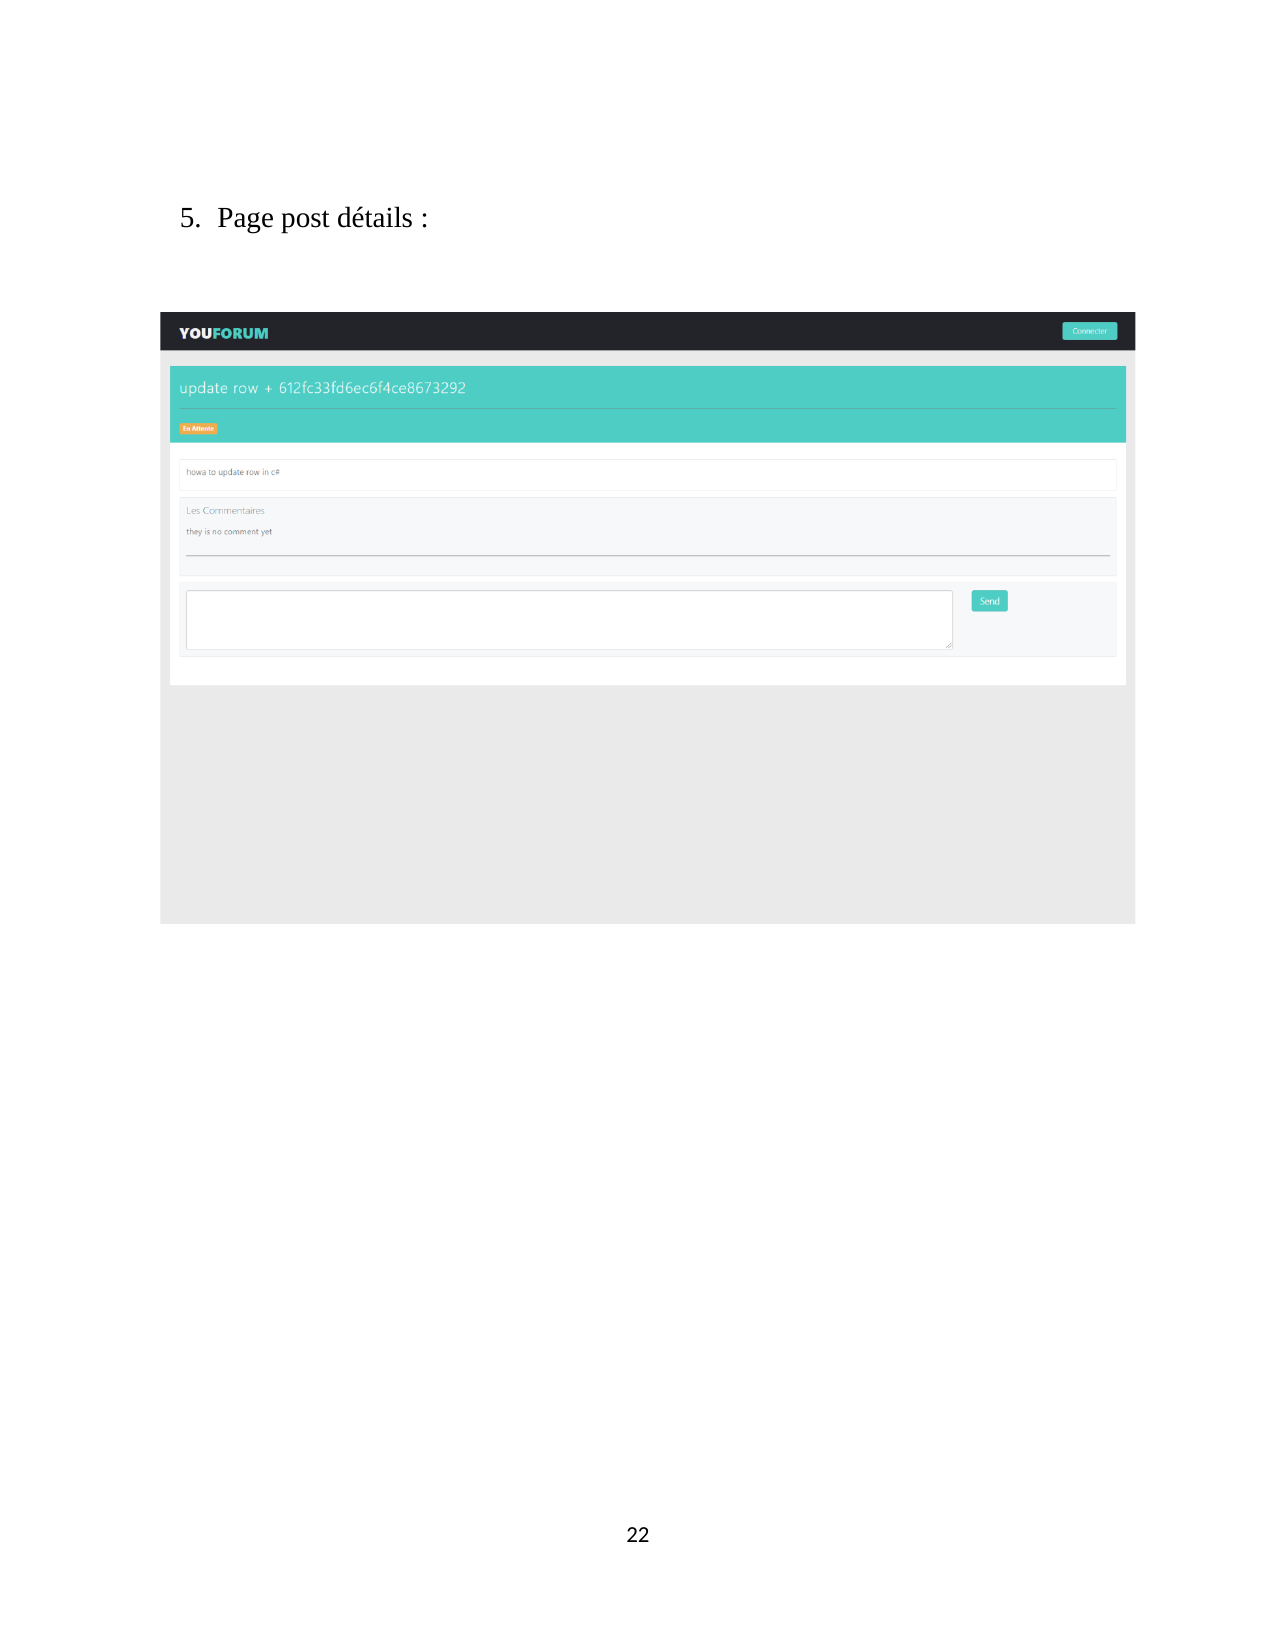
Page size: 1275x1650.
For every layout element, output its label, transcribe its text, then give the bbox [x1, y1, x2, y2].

picture [160, 312, 1136, 924]
list Page post détails : [179, 200, 1125, 234]
